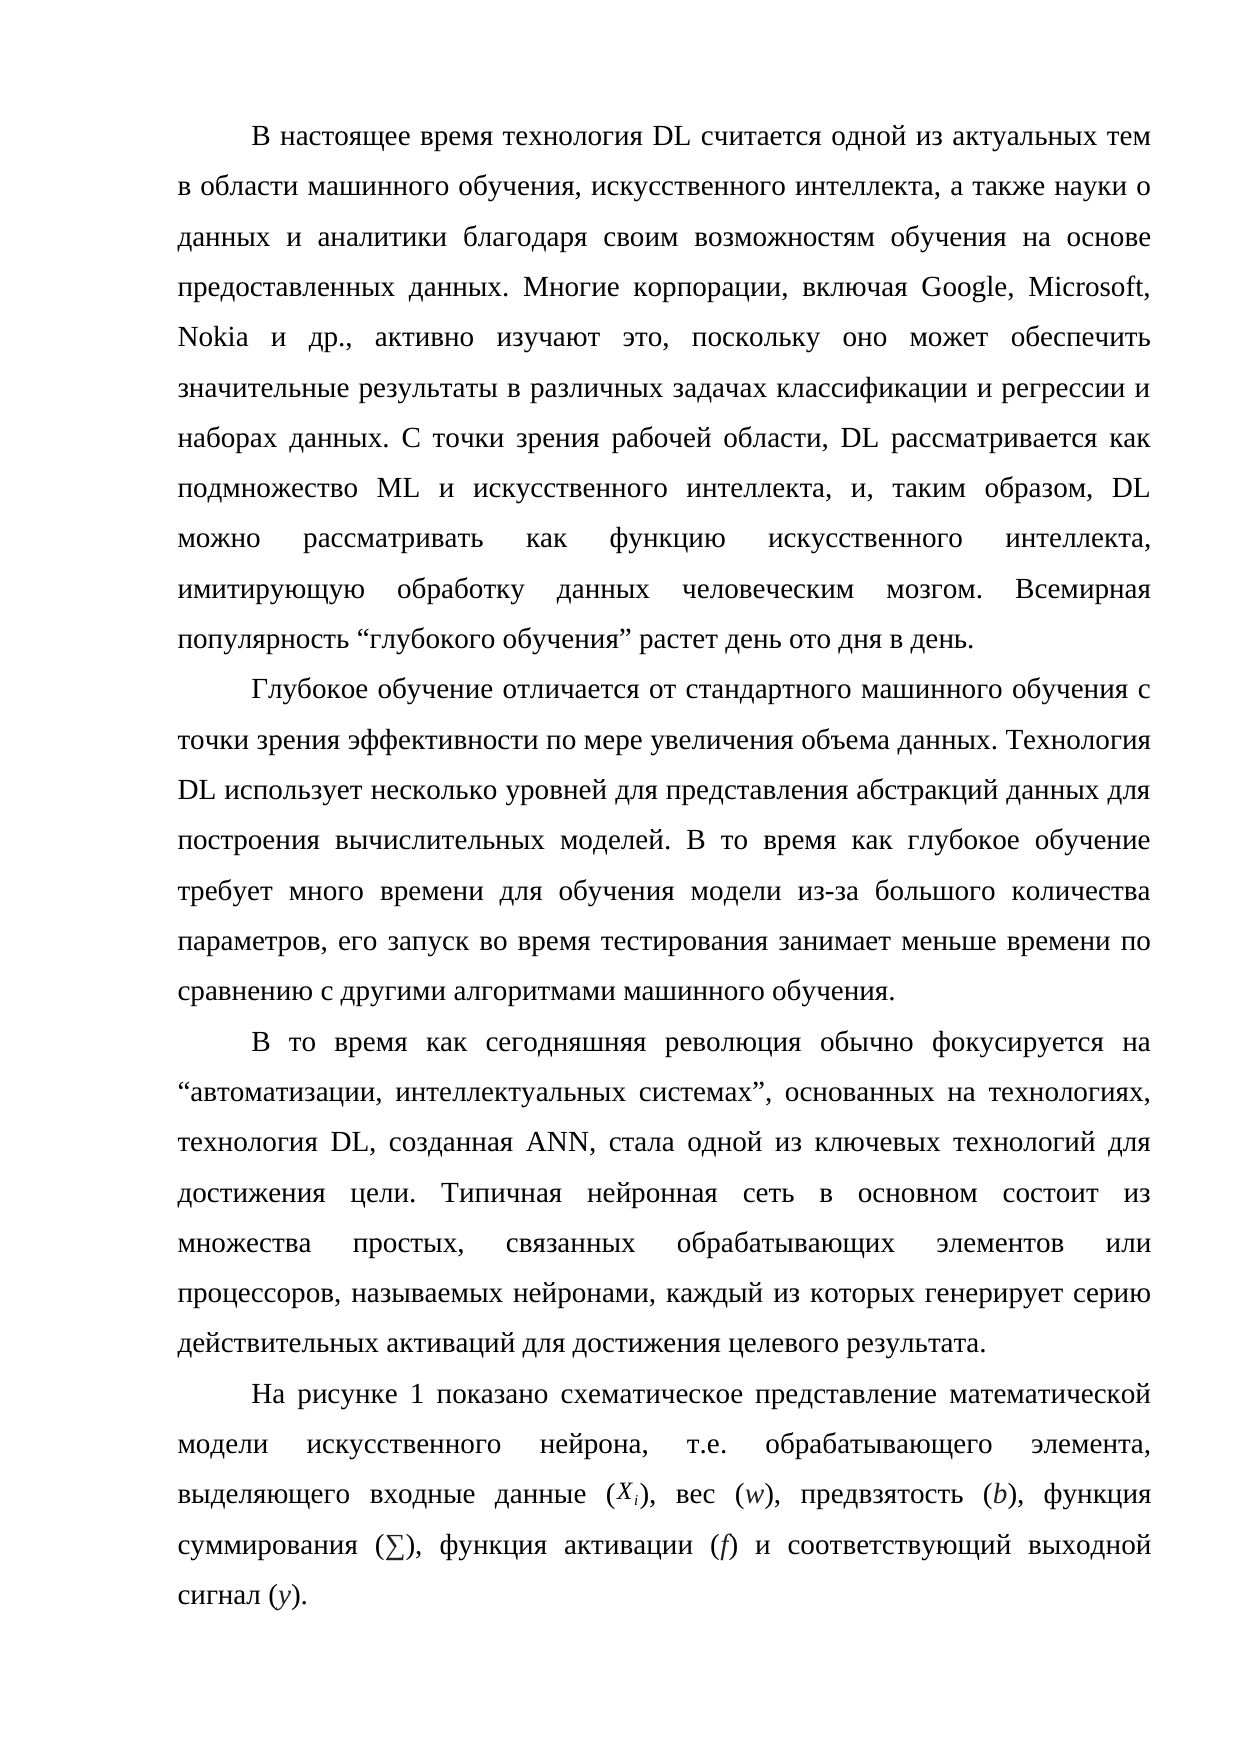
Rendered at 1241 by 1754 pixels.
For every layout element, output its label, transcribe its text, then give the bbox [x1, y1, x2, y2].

text Глубокое обучение отличается от стандартного машинного обучения с точки зрения эффективности по мере увеличения объема данных. Технология DL использует несколько уровней для представления абстракций данных для построения вычислительных моделей. В то время как глубокое обучение требует много времени для обучения модели из-за большого количества параметров, его запуск во время тестирования занимает меньше времени по сравнению с другими алгоритмами машинного обучения. [177, 672, 1152, 1007]
text В то время как сегодняшняя революция обычно фокусируется на “автоматизации, интеллектуальных системах”, основанных на технологиях, технология DL, созданная ANN, стала одной из ключевых технологий для достижения цели. Типичная нейронная сеть в основном состоит из множества простых, связанных обрабатывающих элементов или процессоров, называемых нейронами, каждый из которых генерирует серию действительных активаций для достижения целевого результата. [177, 1024, 1152, 1359]
text На рисунке 1 показано схематическое представление математической модели искусственного нейрона, т.е. обрабатывающего элемента, выделяющего входные данные (), вес (w), предвзятость (b), функция суммирования (∑), функция активации (f) и соответствующий выходной сигнал (y). [177, 1376, 1152, 1611]
text В настоящее время технология DL считается одной из актуальных тем в области машинного обучения, искусственного интеллекта, а также науки о данных и аналитики благодаря своим возможностям обучения на основе предоставленных данных. Многие корпорации, включая Google, Microsoft, Nokia и др., активно изучают это, поскольку оно может обеспечить значительные результаты в различных задачах классификации и регрессии и наборах данных. С точки зрения рабочей области, DL рассматривается как подмножество ML и искусственного интеллекта, и, таким образом, DL можно рассматривать как функцию искусственного интеллекта, имитирующую обработку данных человеческим мозгом. Всемирная популярность “глубокого обучения” растет день ото дня в день. [177, 118, 1152, 655]
